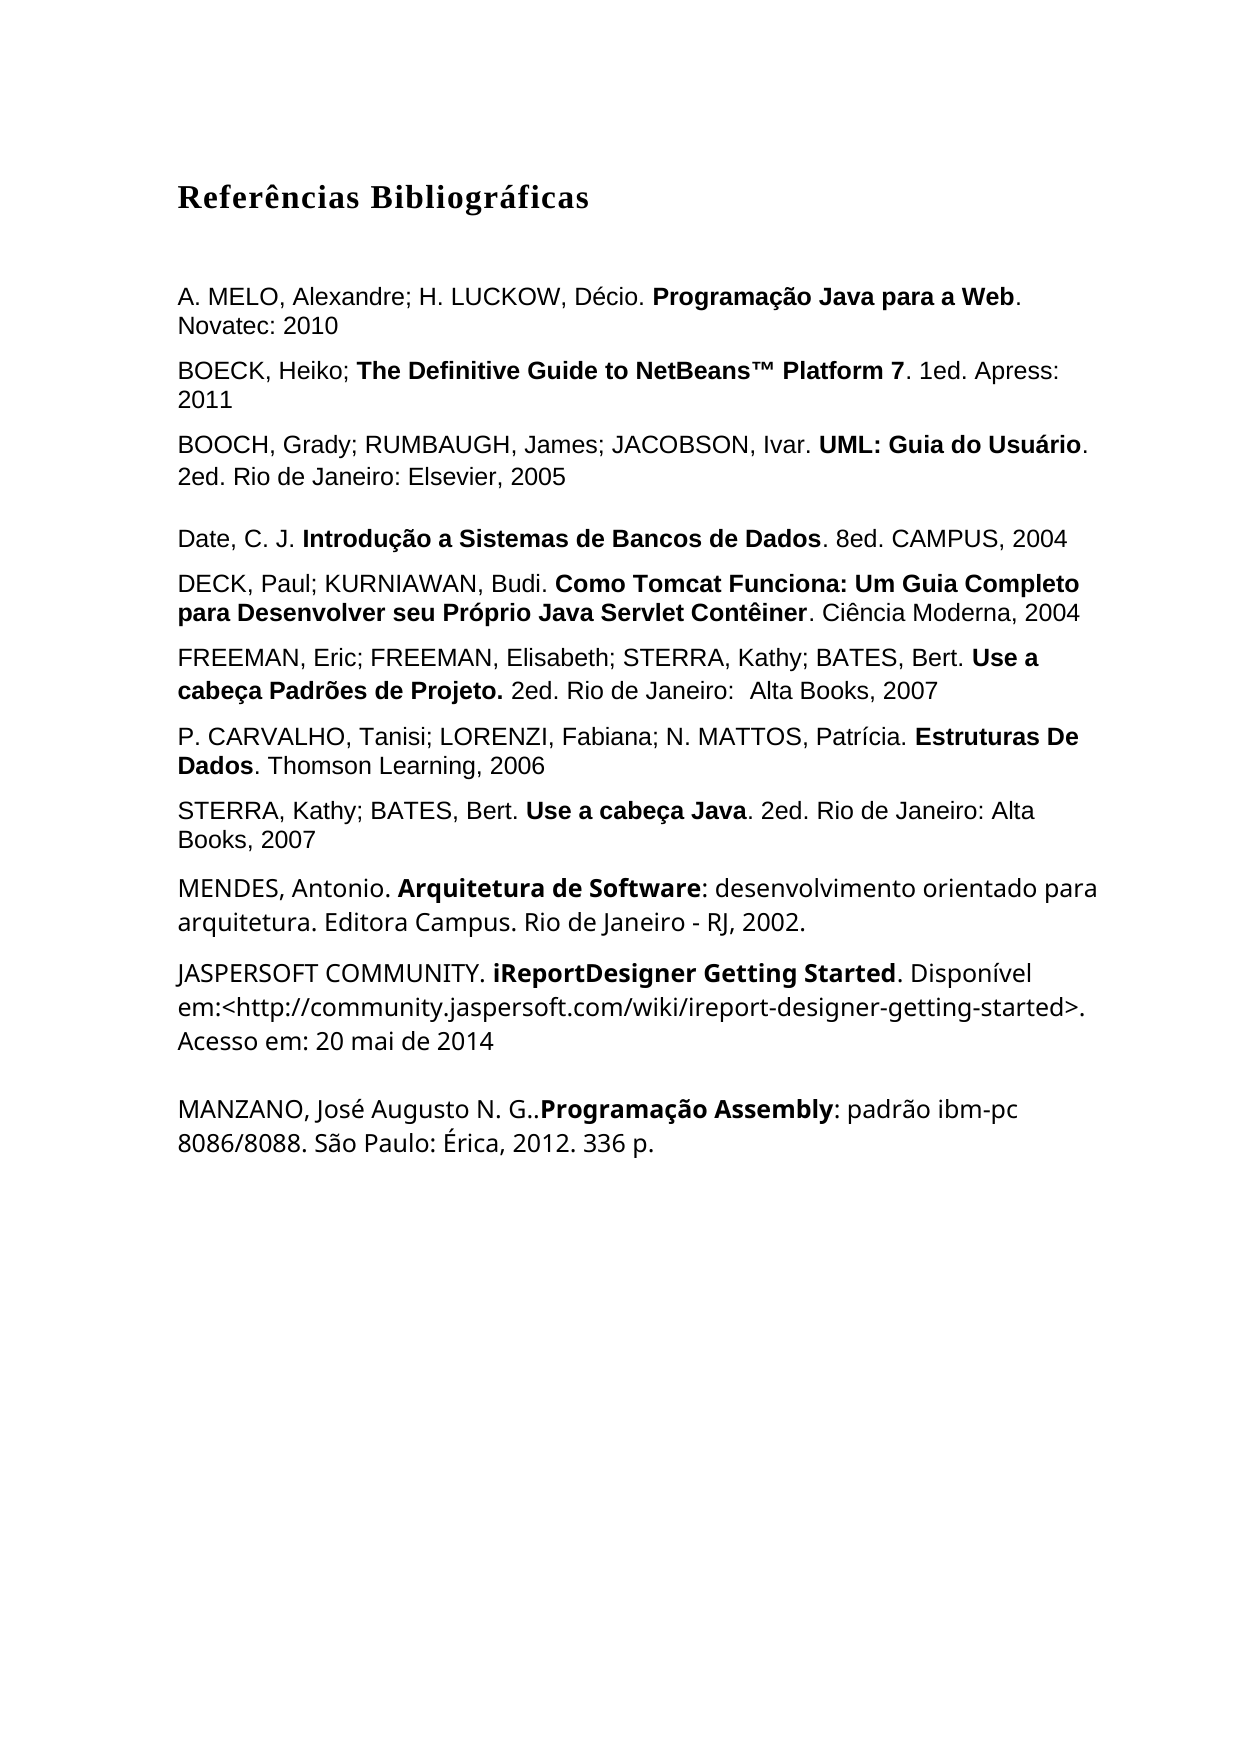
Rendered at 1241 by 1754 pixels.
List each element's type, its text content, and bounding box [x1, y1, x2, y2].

text FREEMAN, Eric; FREEMAN, Elisabeth; STERRA, Kathy; BATES, Bert. Use a cabeça Padrões de Projeto. 2ed. Rio de Janeiro: Alta Books, 2007 [177, 643, 1117, 705]
text DECK, Paul; KURNIAWAN, Budi. Como Tomcat Funciona: Um Guia Completo para Desenvolver seu Próprio Java Servlet Contêiner. Ciência Moderna, 2004 [177, 569, 1117, 626]
text MANZANO, José Augusto N. G..Programação Assembly: padrão ibm-pc 8086/8088. São Paulo: Érica, 2012. 336 p. [177, 1091, 1122, 1159]
text P. CARVALHO, Tanisi; LORENZI, Fabiana; N. MATTOS, Patrícia. Estruturas De Dados. Thomson Learning, 2006 [177, 722, 1117, 779]
text Date, C. J. Introdução a Sistemas de Bancos de Dados. 8ed. CAMPUS, 2004 [177, 523, 1117, 552]
subtitle Referências Bibliográficas [177, 177, 1122, 216]
text BOECK, Heiko; The Definitive Guide to NetBeans™ Platform 7. 1ed. Apress: 2011 [177, 356, 1117, 414]
text arquitetura. Editora Campus. Rio de Janeiro - RJ, 2002. [177, 904, 1117, 938]
text JASPERSOFT COMMUNITY. iReportDesigner Getting Started. Disponível em:<http://community.jaspersoft.com/wiki/ireport-designer-getting-started>. Acesso em: 20 mai de 2014 [177, 955, 1122, 1057]
text BOOCH, Grady; RUMBAUGH, James; JACOBSON, Ivar. UML: Guia do Usuário. 2ed. Rio de Janeiro: Elsevier, 2005 [177, 430, 1122, 490]
text STERRA, Kathy; BATES, Bert. Use a cabeça Java. 2ed. Rio de Janeiro: Alta Books, 2007 [177, 796, 1117, 854]
text A. MELO, Alexandre; H. LUCKOW, Décio. Programação Java para a Web. Novatec: 2010 [177, 282, 1117, 339]
text MENDES, Antonio. Arquitetura de Software: desenvolvimento orientado para [177, 870, 1122, 904]
